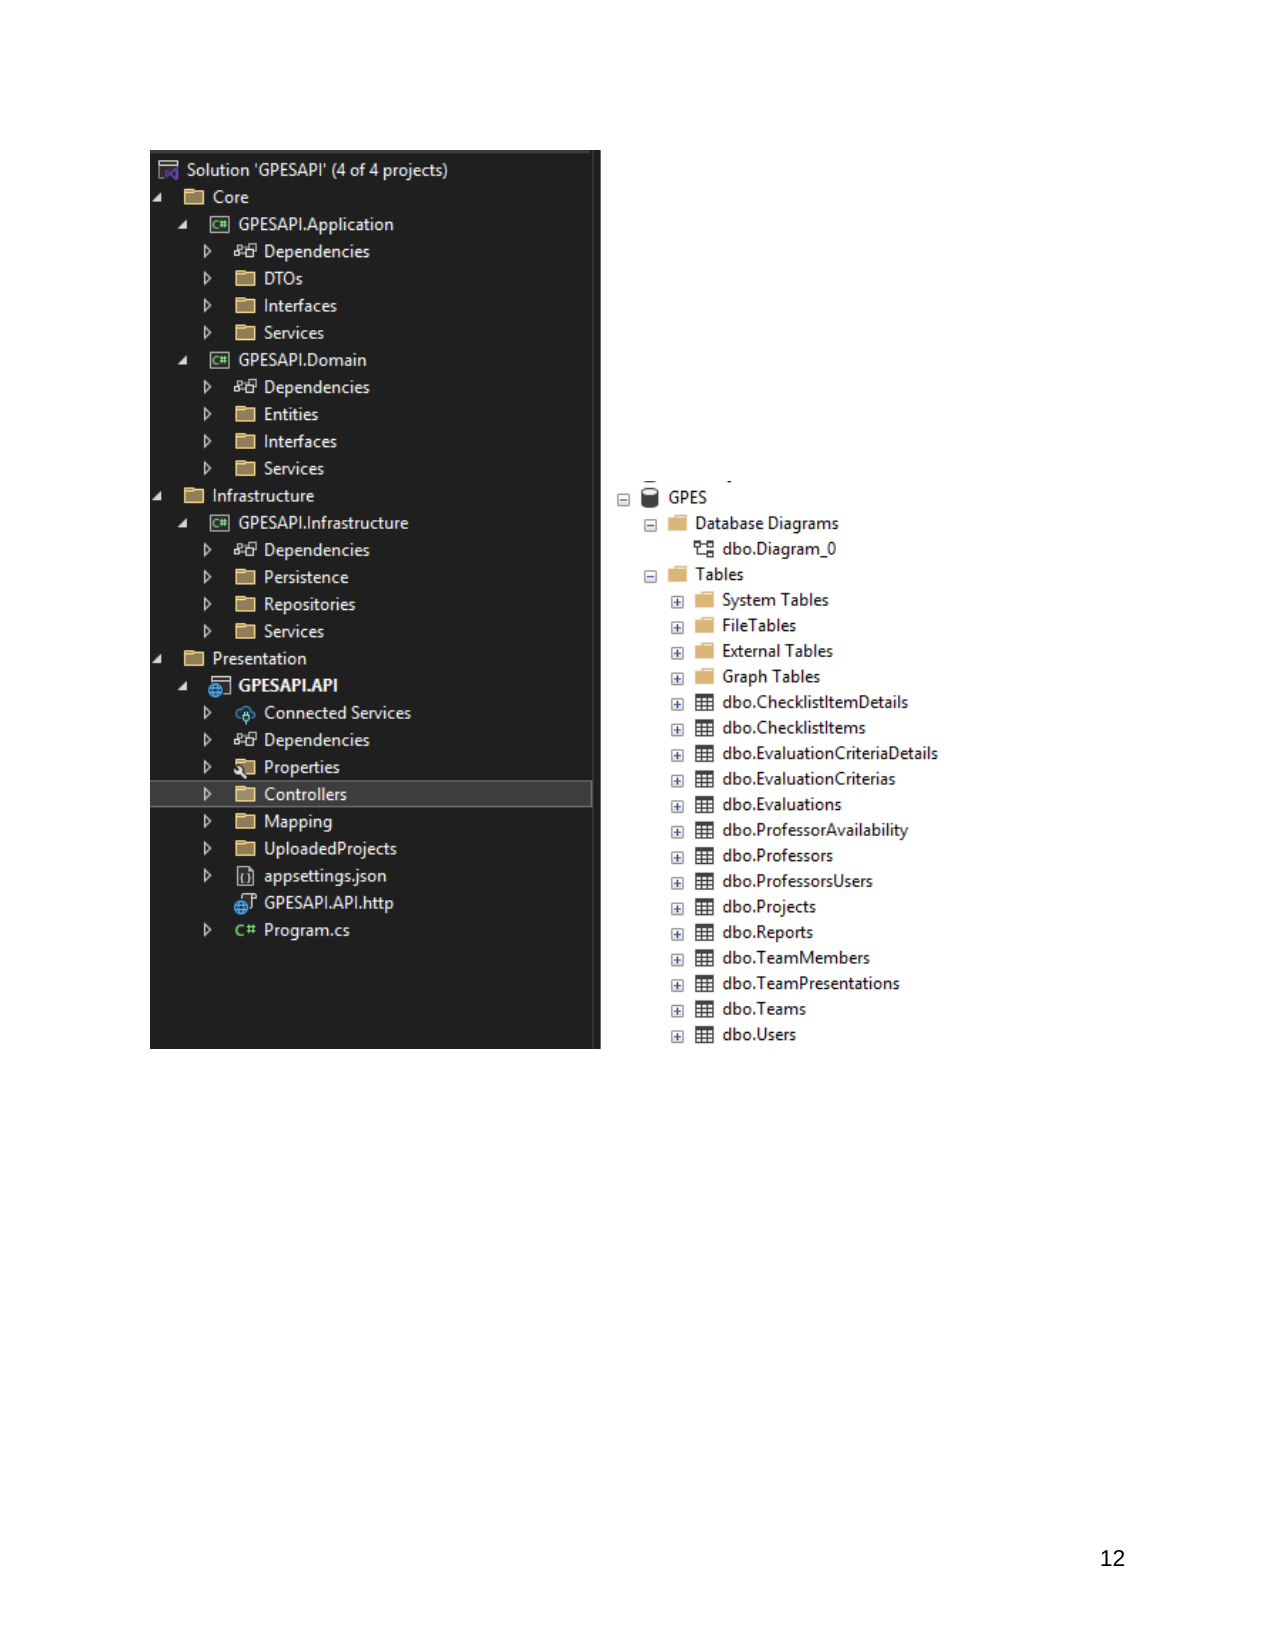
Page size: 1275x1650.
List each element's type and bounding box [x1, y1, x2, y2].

picture [150, 150, 601, 1049]
picture [606, 481, 1002, 1049]
